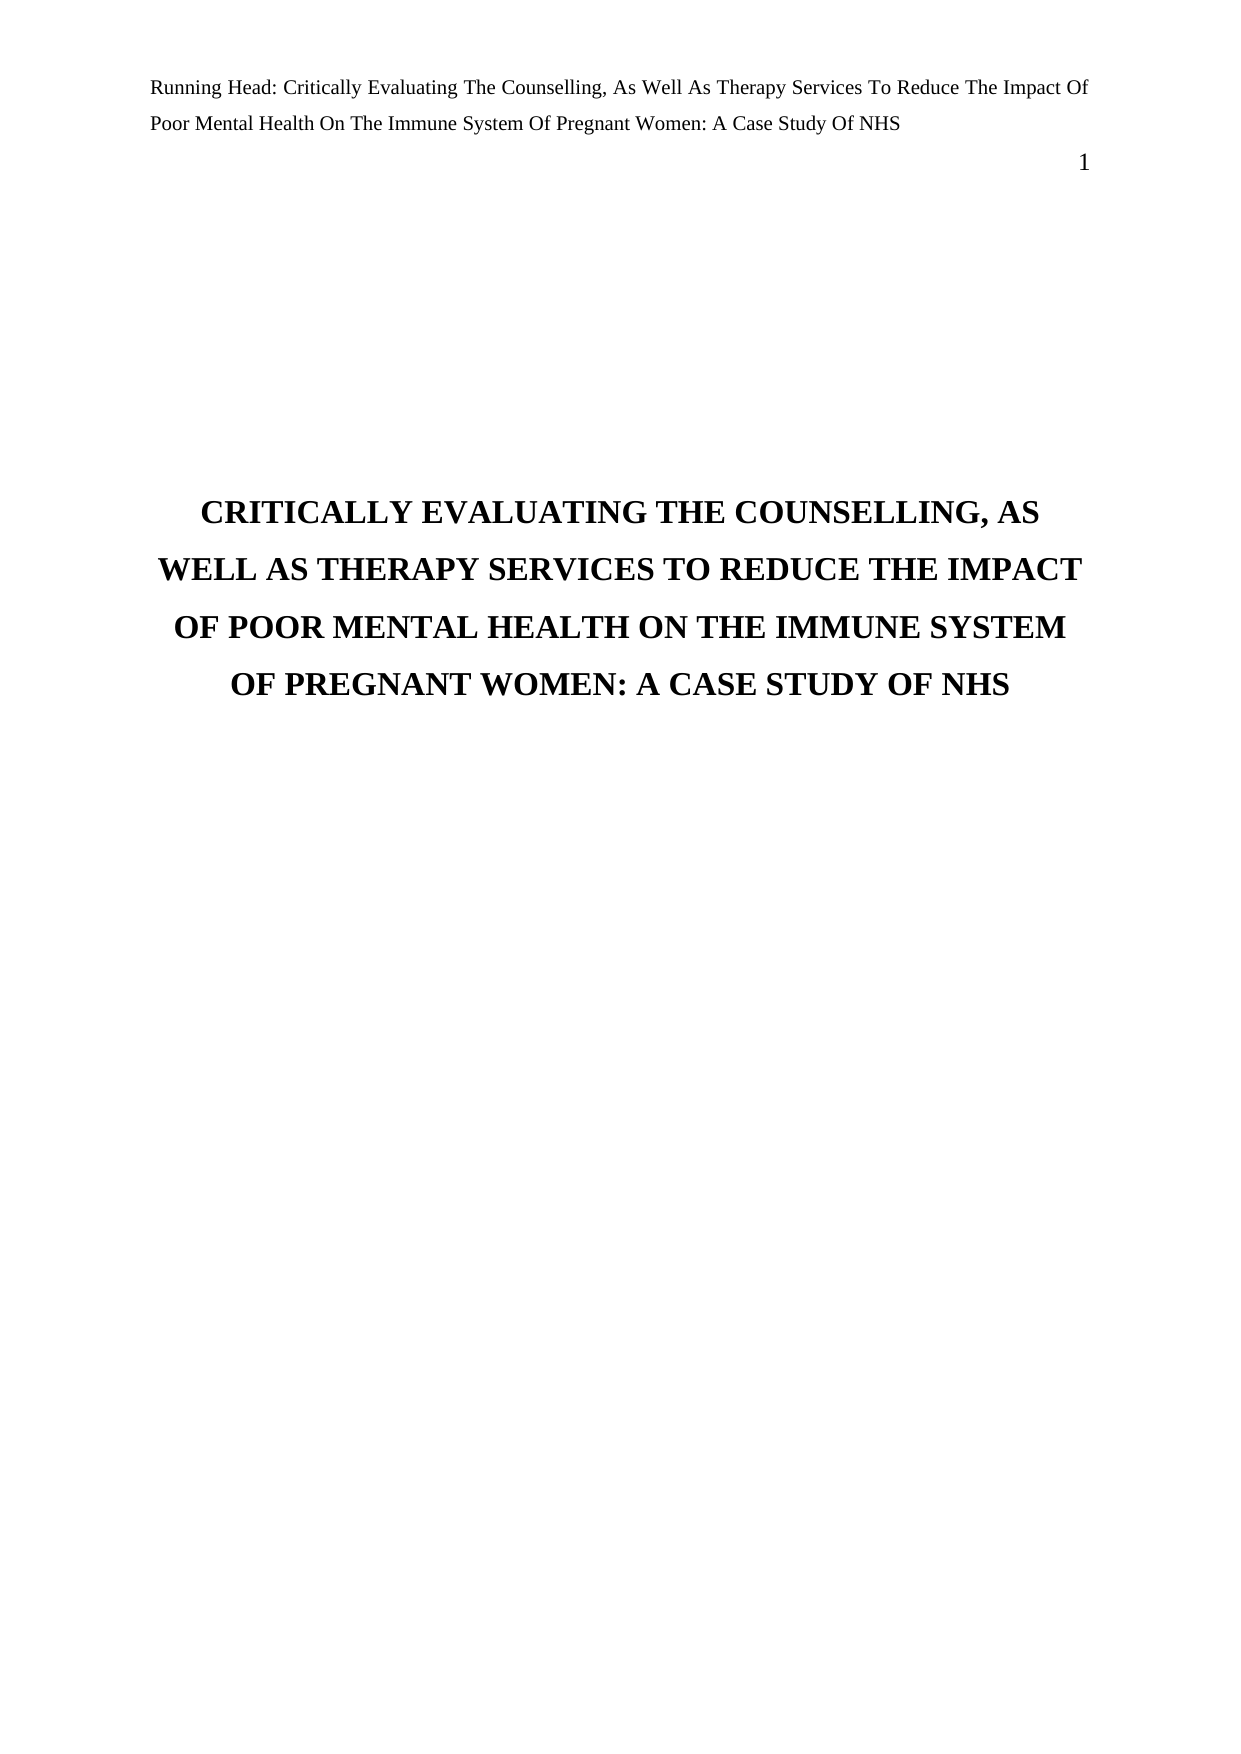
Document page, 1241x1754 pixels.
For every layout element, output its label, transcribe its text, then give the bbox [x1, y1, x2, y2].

text CRITICALLY EVALUATING THE COUNSELLING, AS WELL AS THERAPY SERVICES TO REDUCE THE IMPACT OF POOR MENTAL HEALTH ON THE IMMUNE SYSTEM OF PREGNANT WOMEN: A CASE STUDY OF NHS [150, 492, 1090, 703]
